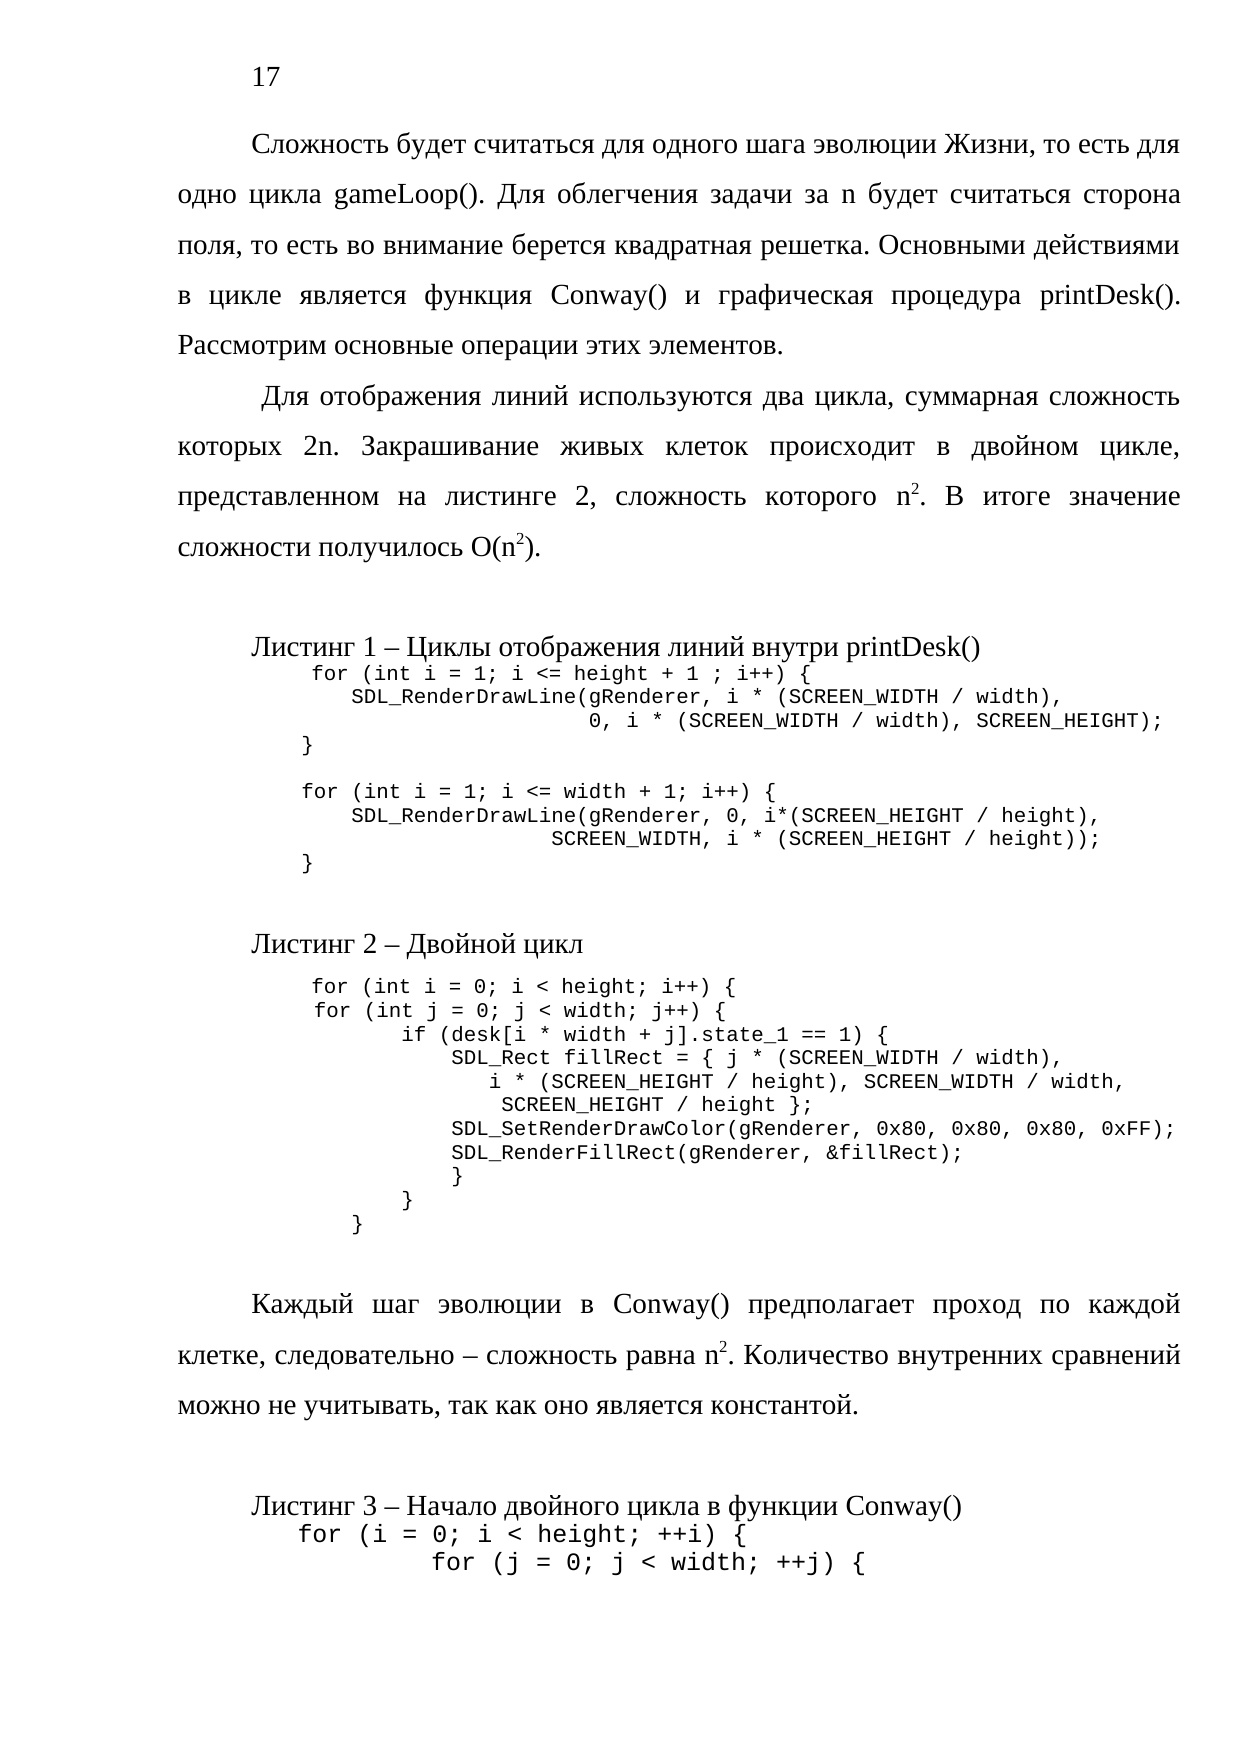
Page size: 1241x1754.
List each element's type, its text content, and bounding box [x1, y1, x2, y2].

text for (i = 0; i < height; ++i) { [177, 1521, 1181, 1550]
text SDL_SetRenderDrawColor(gRenderer, 0x80, 0x80, 0x80, 0xFF); [177, 1118, 1181, 1142]
text SDL_Rect fillRect = { j * (SCREEN_WIDTH / width), [177, 1047, 1181, 1071]
text Листинг 1 – Циклы отображения линий внутри printDesk() [177, 629, 1181, 663]
text for (int i = 0; i < height; i++) { [177, 976, 1181, 1000]
text } [177, 1165, 1181, 1189]
text for (int i = 1; i <= width + 1; i++) { [177, 781, 1181, 805]
text Листинг 3 – Начало двойного цикла в функции Conway() [177, 1488, 1181, 1521]
text Листинг 2 – Двойной цикл [177, 926, 1181, 959]
text SDL_RenderFillRect(gRenderer, &fillRect); [177, 1142, 1181, 1165]
text Сложность будет считаться для одного шага эволюции Жизни, то есть для одно цикла gameLoop(). Для облегчения задачи за n будет считаться сторона поля, то есть во внимание берется квадратная решетка. Основными действиями в цикле является функция Conway() и графическая процедура printDesk(). Рассмотрим основные операции этих элементов. [177, 126, 1181, 361]
text SDL_RenderDrawLine(gRenderer, 0, i*(SCREEN_HEIGHT / height), [177, 805, 1181, 828]
text for (j = 0; j < width; ++j) { [177, 1550, 1181, 1578]
text Для отображения линий используются два цикла, суммарная сложность которых 2n. Закрашивание живых клеток происходит в двойном цикле, представленном на листинге 2, сложность которого n2. В итоге значение сложности получилось O(n2). [177, 378, 1181, 562]
text Каждый шаг эволюции в Conway() предполагает проход по каждой клетке, следовательно – сложность равна n2. Количество внутренних сравнений можно не учитывать, так как оно является константой. [177, 1287, 1181, 1421]
text i * (SCREEN_HEIGHT / height), SCREEN_WIDTH / width, [177, 1071, 1181, 1094]
text 0, i * (SCREEN_WIDTH / width), SCREEN_HEIGHT); [177, 710, 1181, 734]
text for (int j = 0; j < width; j++) { [177, 1000, 1181, 1023]
text } [177, 852, 1181, 876]
text for (int i = 1; i <= height + 1 ; i++) { [177, 663, 1181, 686]
text } [177, 1189, 1181, 1213]
text } [177, 1213, 1181, 1236]
text } [177, 734, 1181, 757]
text SCREEN_HEIGHT / height }; [177, 1094, 1181, 1118]
text SDL_RenderDrawLine(gRenderer, i * (SCREEN_WIDTH / width), [177, 686, 1181, 710]
text if (desk[i * width + j].state_1 == 1) { [177, 1023, 1181, 1047]
text SCREEN_WIDTH, i * (SCREEN_HEIGHT / height)); [177, 828, 1181, 852]
